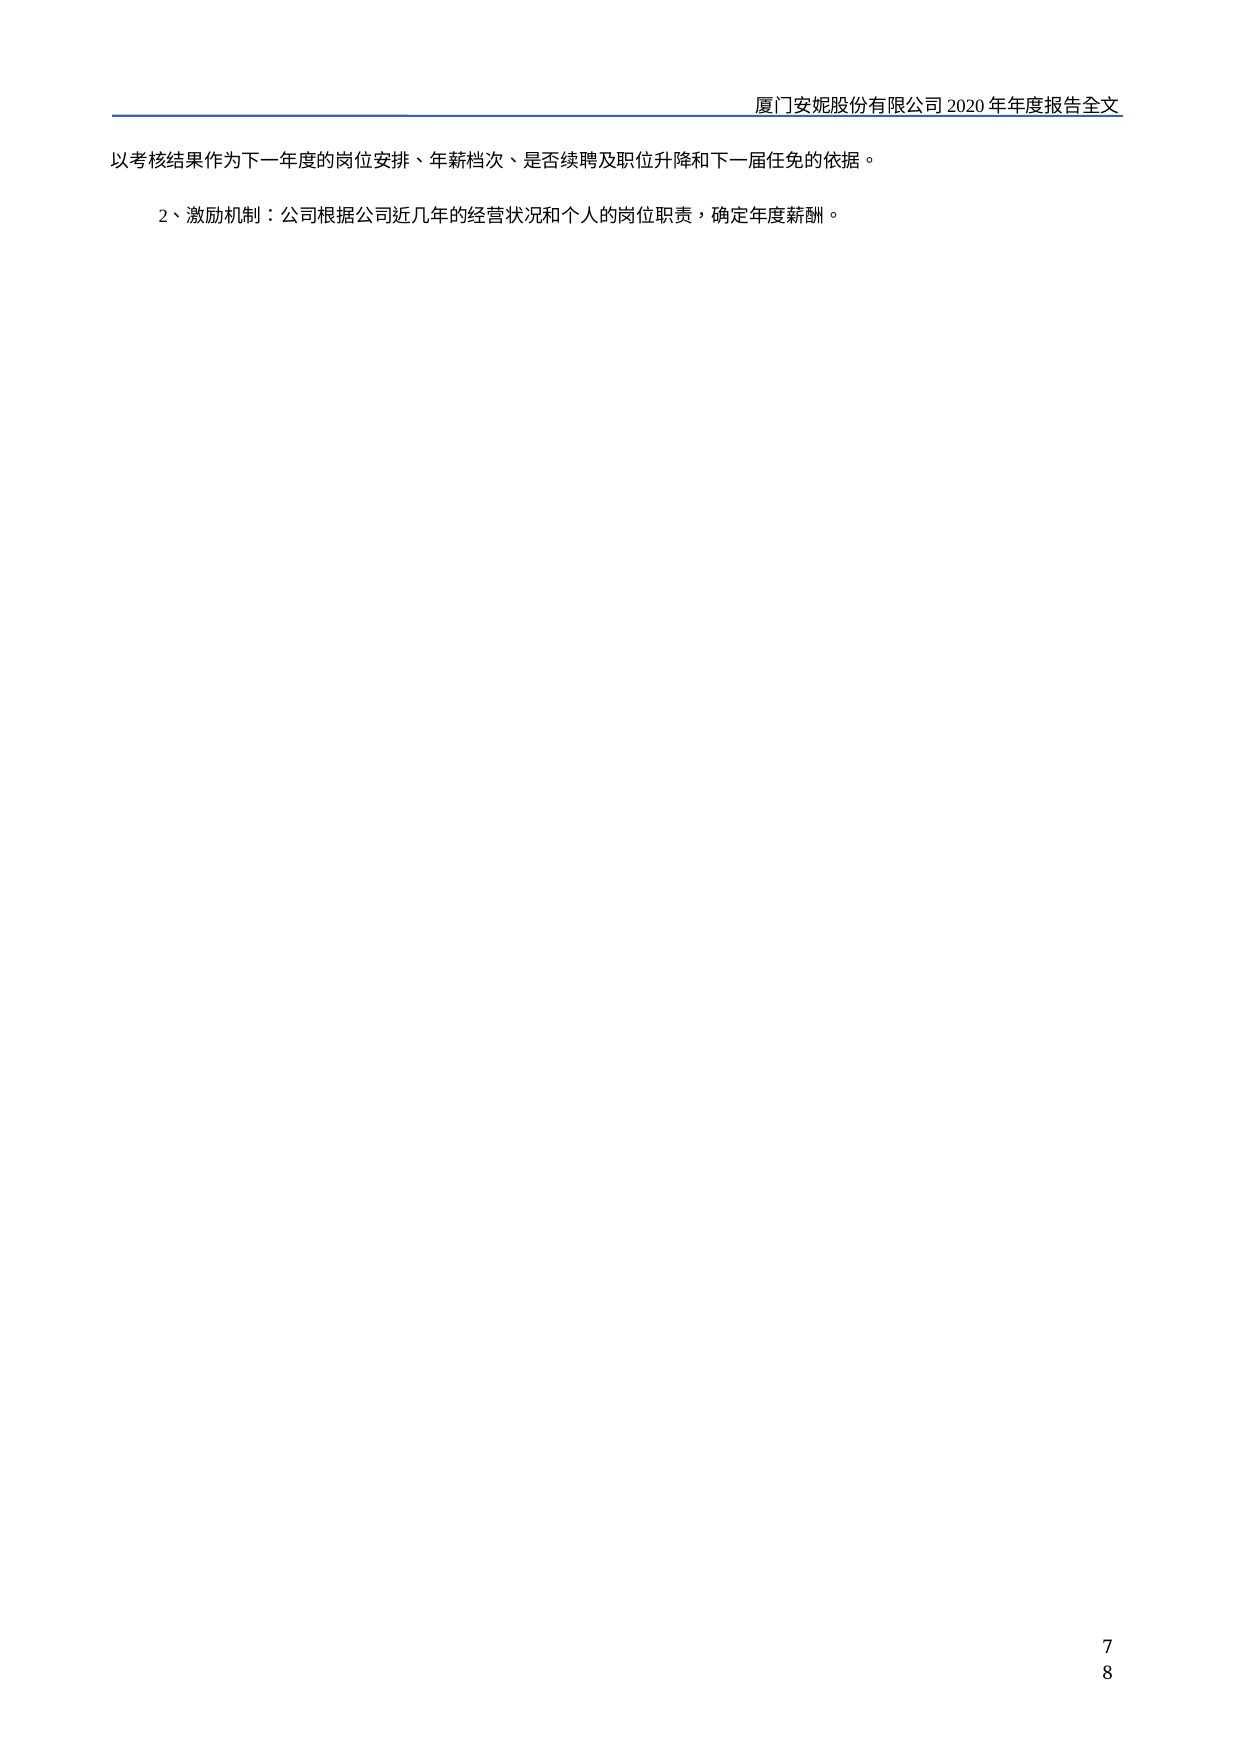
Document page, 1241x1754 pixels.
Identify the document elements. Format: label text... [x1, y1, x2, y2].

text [110, 128, 1129, 177]
text 2、激励机制：公司根据公司近几年的经营状况和个人的岗位职责，确定年度薪酬。 [110, 202, 1129, 228]
